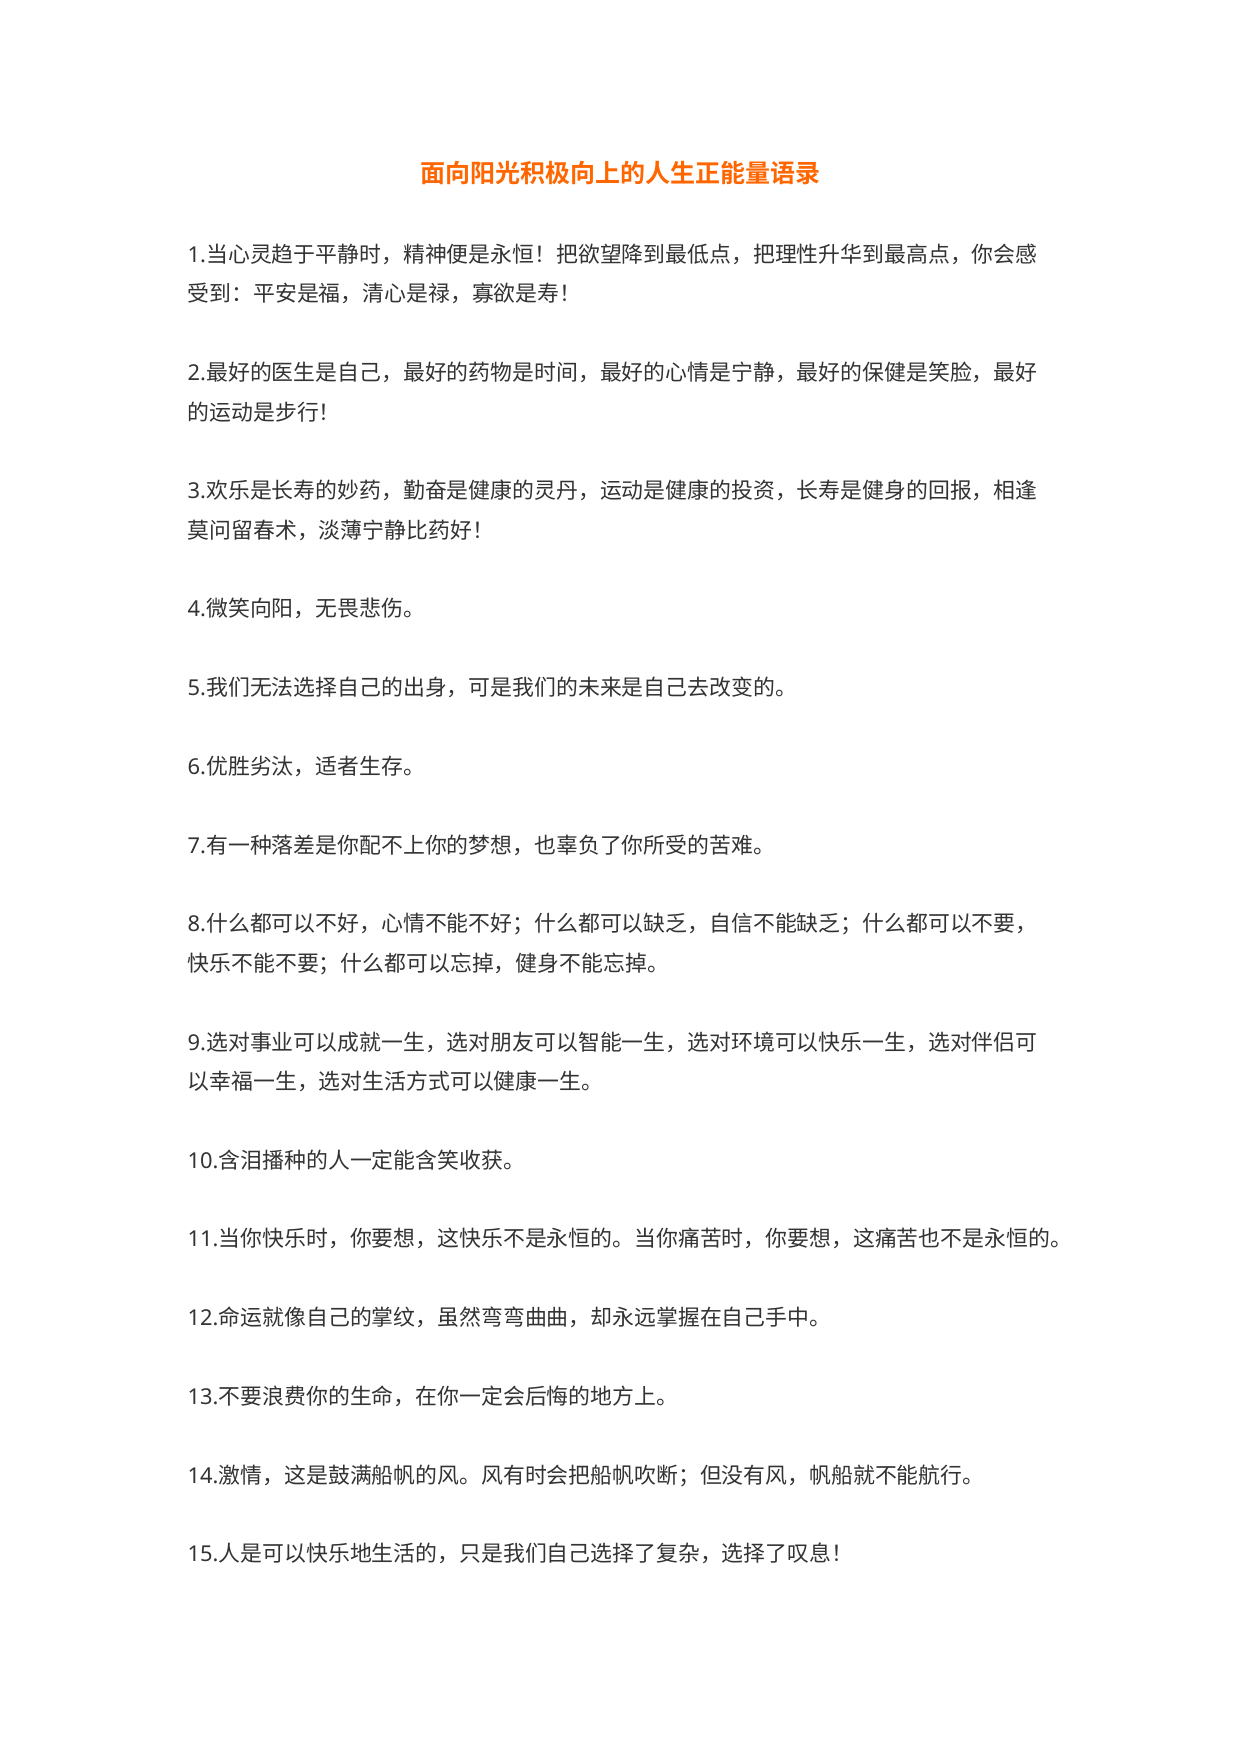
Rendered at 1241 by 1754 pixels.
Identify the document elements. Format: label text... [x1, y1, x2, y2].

text 5.我们无法选择自己的出身，可是我们的未来是自己去改变的。 [187, 662, 1053, 702]
text 2.最好的医生是自己，最好的药物是时间，最好的心情是宁静，最好的保健是笑脸，最好的运动是步行！ [187, 347, 1053, 426]
text 11.当你快乐时，你要想，这快乐不是永恒的。当你痛苦时，你要想，这痛苦也不是永恒的。 [187, 1214, 1053, 1253]
text 4.微笑向阳，无畏悲伤。 [187, 584, 1053, 623]
text 12.命运就像自己的掌纹，虽然弯弯曲曲，却永远掌握在自己手中。 [187, 1292, 1053, 1332]
text 9.选对事业可以成就一生，选对朋友可以智能一生，选对环境可以快乐一生，选对伴侣可以幸福一生，选对生活方式可以健康一生。 [187, 1017, 1053, 1096]
text 8.什么都可以不好，心情不能不好；什么都可以缺乏，自信不能缺乏；什么都可以不要，快乐不能不要；什么都可以忘掉，健身不能忘掉。 [187, 899, 1053, 977]
text 13.不要浪费你的生命，在你一定会后悔的地方上。 [187, 1371, 1053, 1411]
text 6.优胜劣汰，适者生存。 [187, 741, 1053, 781]
text 10.含泪播种的人一定能含笑收获。 [187, 1135, 1053, 1174]
text 面向阳光积极向上的人生正能量语录 [187, 150, 1053, 190]
text 15.人是可以快乐地生活的，只是我们自己选择了复杂，选择了叹息！ [187, 1529, 1053, 1568]
text 14.激情，这是鼓满船帆的风。风有时会把船帆吹断；但没有风，帆船就不能航行。 [187, 1450, 1053, 1489]
text 7.有一种落差是你配不上你的梦想，也辜负了你所受的苦难。 [187, 820, 1053, 859]
text 1.当心灵趋于平静时，精神便是永恒！把欲望降到最低点，把理性升华到最高点，你会感受到：平安是福，清心是禄，寡欲是寿！ [187, 229, 1053, 308]
text 3.欢乐是长寿的妙药，勤奋是健康的灵丹，运动是健康的投资，长寿是健身的回报，相逢莫问留春术，淡薄宁静比药好！ [187, 466, 1053, 544]
